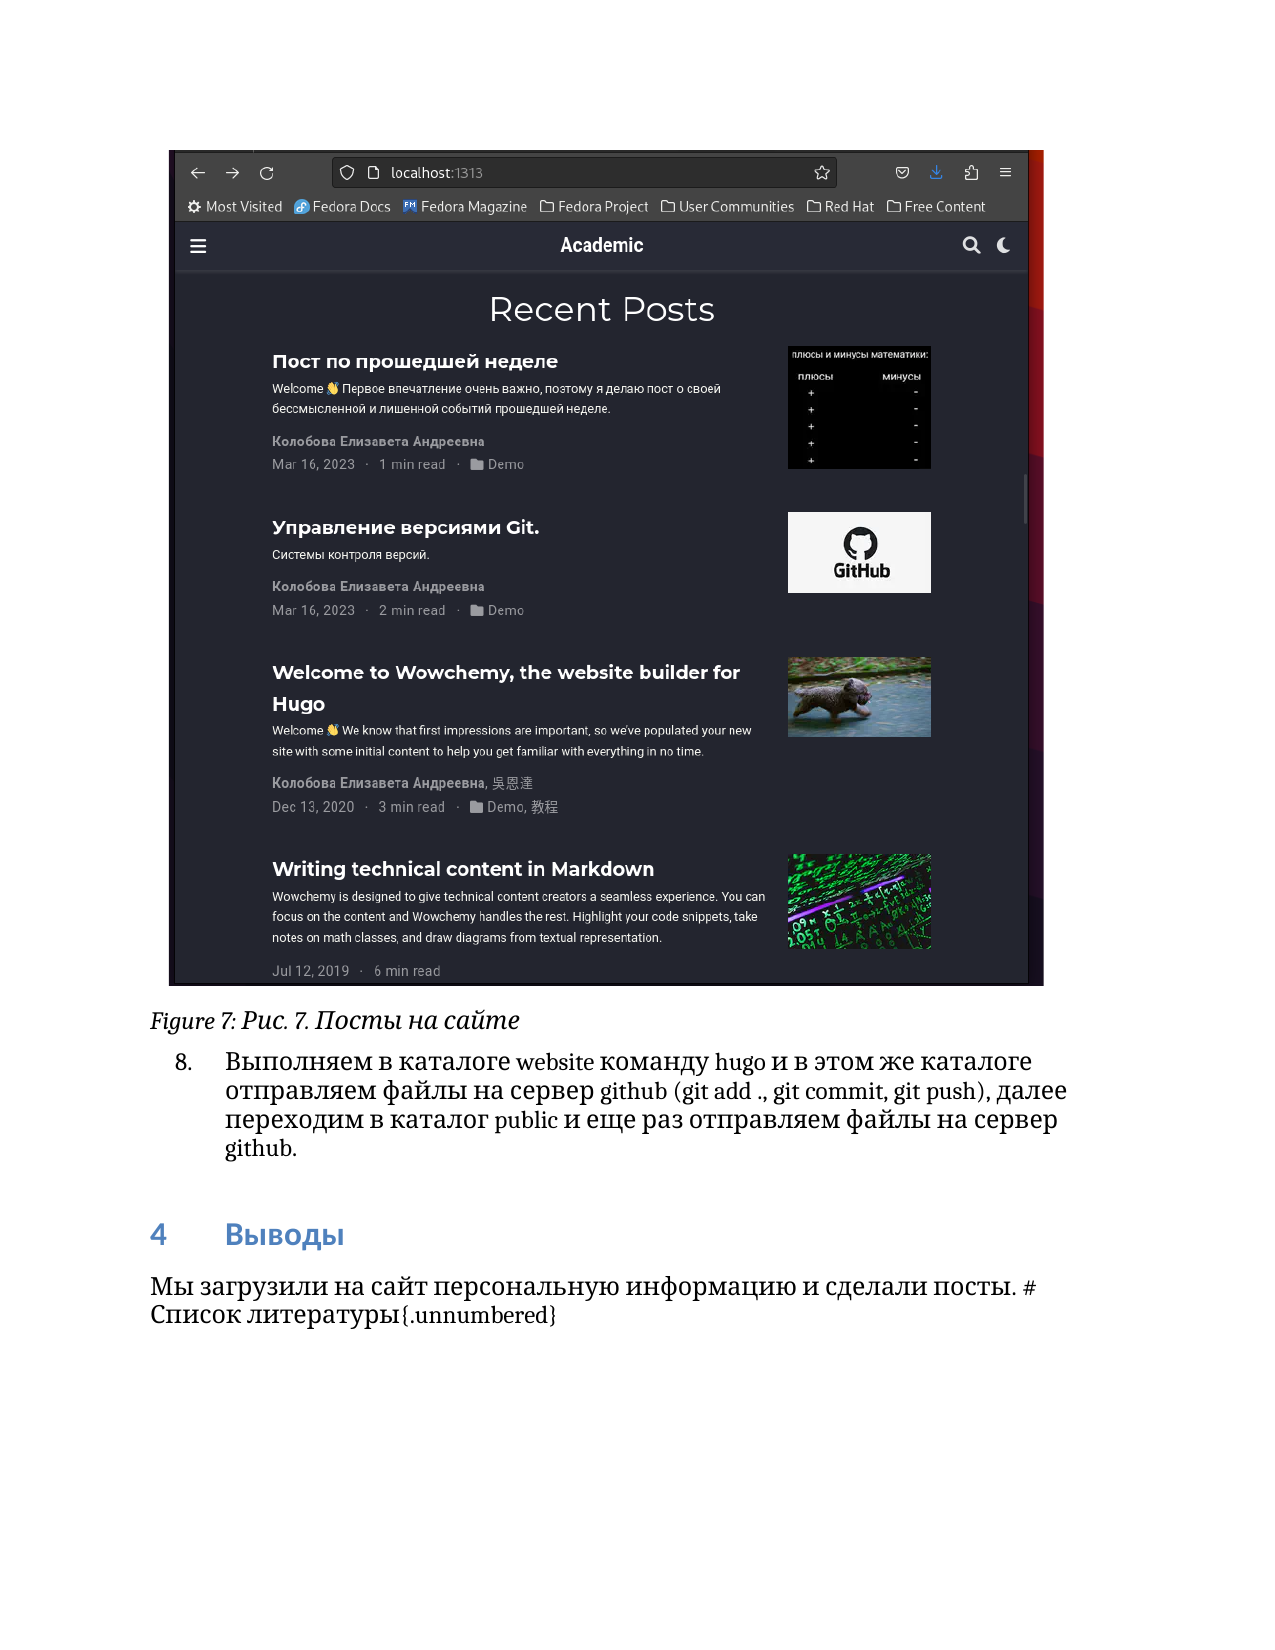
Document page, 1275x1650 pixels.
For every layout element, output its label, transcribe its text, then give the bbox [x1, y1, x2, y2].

subtitle 4 Выводы [150, 1213, 1125, 1254]
picture [168, 150, 1044, 986]
text Figure 7: Рис. 7. Посты на сайте [150, 1007, 1125, 1036]
list Выполняем в каталоге website команду hugo и в этом же каталоге отправляем файлы на сервер github (git add ., git commit, git push), далее переходим в каталог public и еще раз отправляем файлы на сервер github. [175, 1048, 1125, 1163]
text Мы загрузили на сайт персональную информацию и сделали посты. # Список литературы{.unnumbered} [150, 1272, 1125, 1330]
